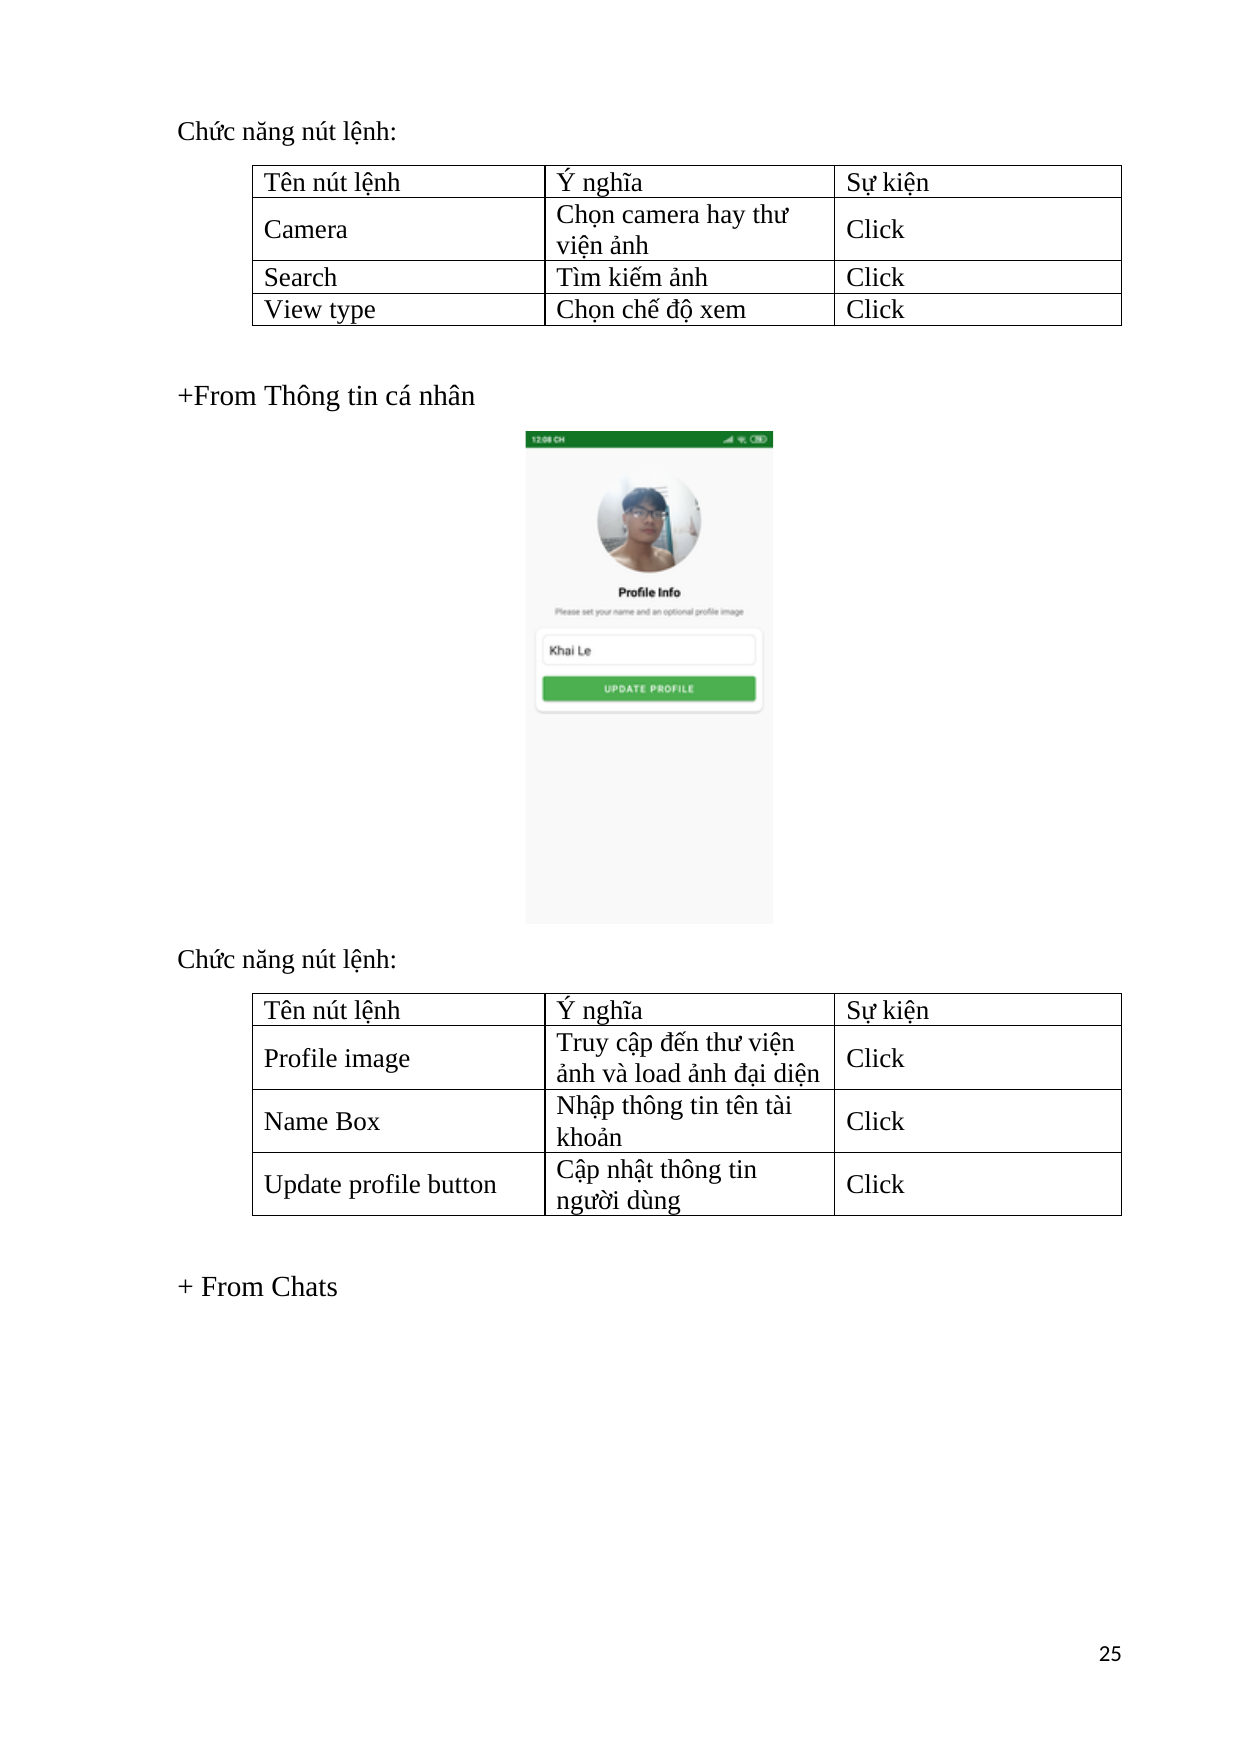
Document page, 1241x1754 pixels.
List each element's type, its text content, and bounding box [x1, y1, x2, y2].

table_cell Click [835, 1090, 1121, 1152]
table_cell Profile image [253, 1026, 544, 1088]
picture [525, 431, 774, 924]
table_header Ý nghĩa [546, 994, 834, 1025]
table_header Sự kiện [835, 994, 1121, 1025]
text Chức năng nút lệnh: [177, 943, 1122, 974]
table_cell Click [835, 1026, 1121, 1088]
text + From Chats [177, 1269, 1122, 1302]
table_cell Tìm kiếm ảnh [546, 261, 834, 292]
table_cell Nhập thông tin tên tài khoản [546, 1090, 834, 1152]
table_header Ý nghĩa [546, 166, 834, 197]
table_cell Camera [253, 198, 544, 260]
table_cell Truy cập đến thư viện ảnh và load ảnh đại diện [546, 1026, 834, 1088]
table_cell Name Box [253, 1090, 544, 1152]
table_cell Chọn chế độ xem [546, 294, 834, 325]
table_header Tên nút lệnh [253, 994, 544, 1025]
table_header Sự kiện [835, 166, 1121, 197]
table_cell View type [253, 294, 544, 325]
table_cell Click [835, 1153, 1121, 1215]
text Chức năng nút lệnh: [177, 114, 1122, 146]
table_cell Chọn camera hay thư viện ảnh [546, 198, 834, 260]
table_cell Click [835, 198, 1121, 260]
table_header Tên nút lệnh [253, 166, 544, 197]
text +From Thông tin cá nhân [177, 378, 1122, 412]
table_cell Click [835, 294, 1121, 325]
table_cell Cập nhật thông tin người dùng [546, 1153, 834, 1215]
table_cell Click [835, 261, 1121, 292]
table_cell Update profile button [253, 1153, 544, 1215]
table_cell Search [253, 261, 544, 292]
